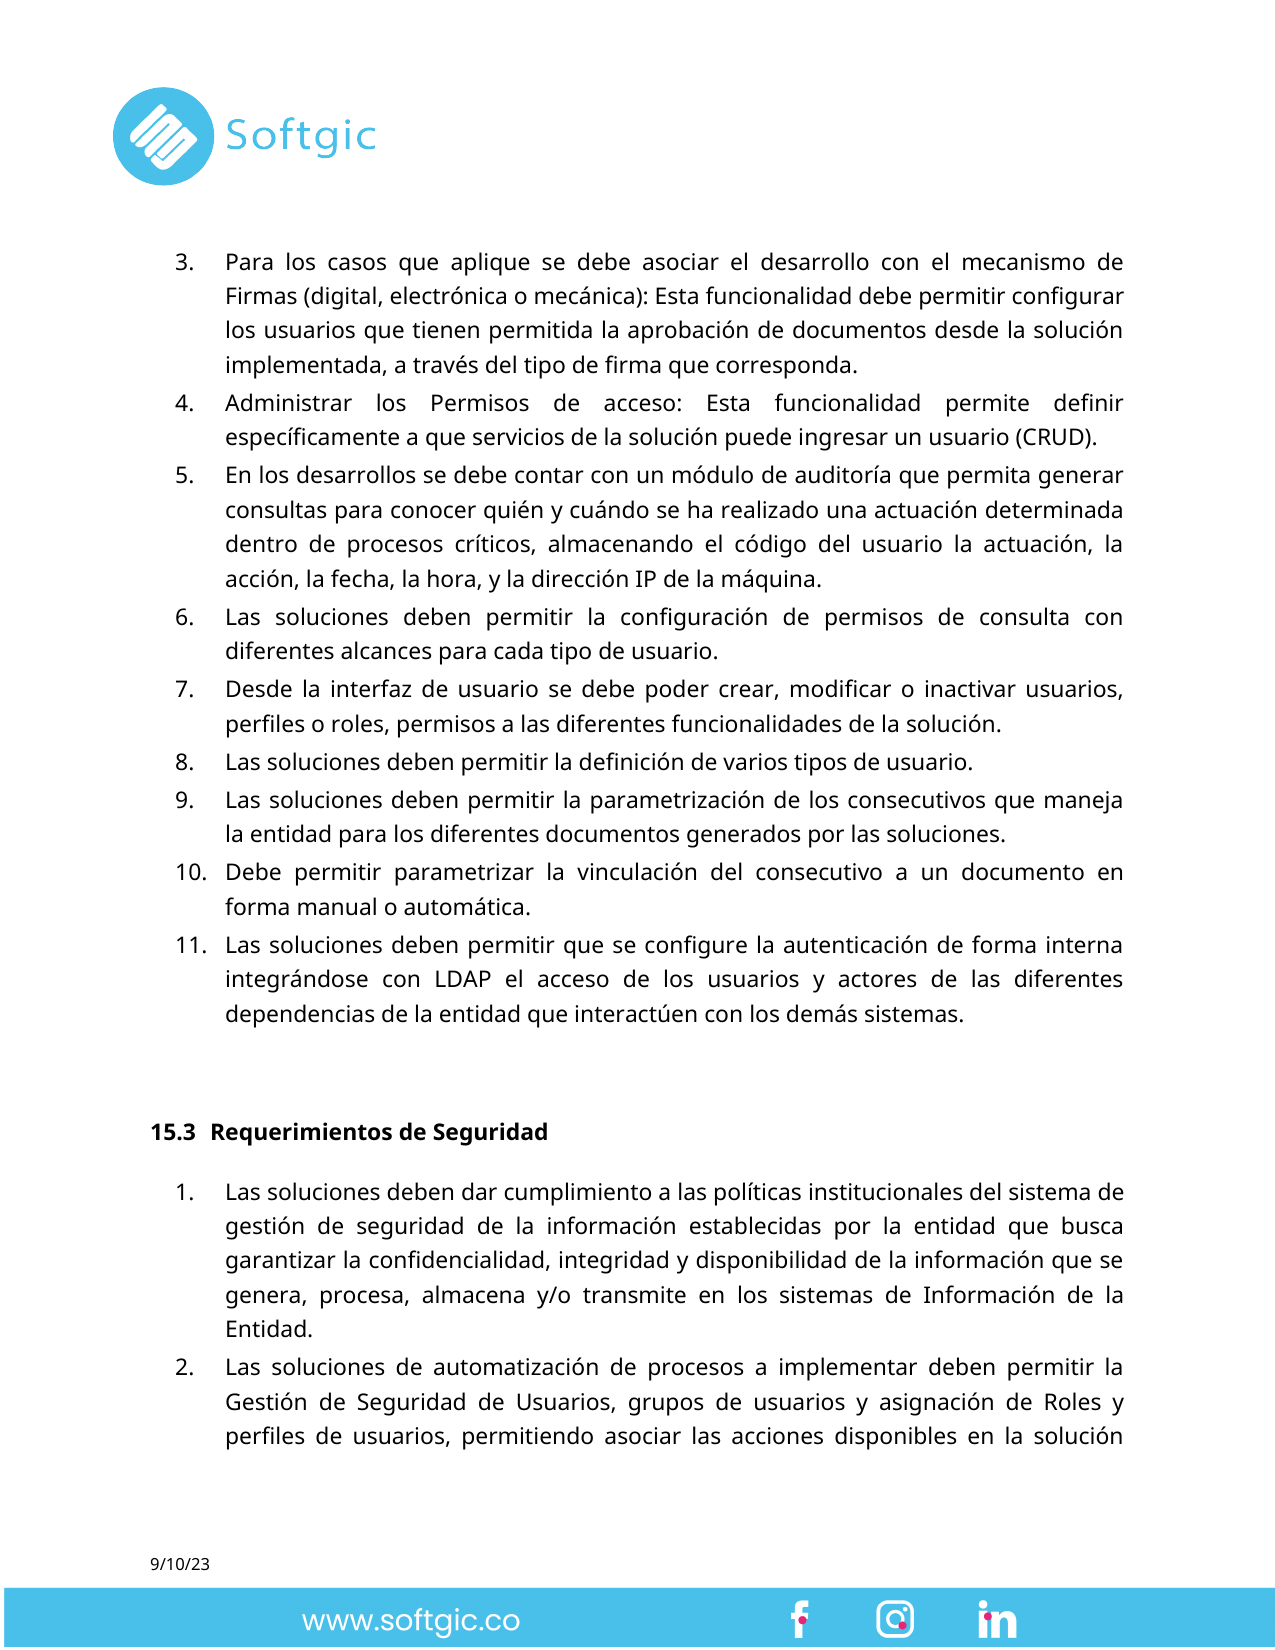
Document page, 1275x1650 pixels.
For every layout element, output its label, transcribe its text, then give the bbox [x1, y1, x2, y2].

list Las soluciones deben permitir la configuración de permisos de consulta con diferentes alcances para cada tipo de usuario. [175, 601, 1125, 666]
subtitle Requerimientos de Seguridad [150, 1116, 1125, 1148]
picture [4, 0, 1275, 1647]
list Las soluciones deben permitir la parametrización de los consecutivos que maneja la entidad para los diferentes documentos generados por las soluciones. [175, 784, 1125, 849]
list Administrar los Permisos de acceso: Esta funcionalidad permite definir específicamente a que servicios de la solución puede ingresar un usuario (CRUD). [175, 387, 1125, 453]
list Las soluciones deben dar cumplimiento a las políticas institucionales del sistema de gestión de seguridad de la información establecidas por la entidad que busca garantizar la confidencialidad, integridad y disponibilidad de la información que se genera, procesa, almacena y/o transmite en los sistemas de Información de la Entidad. [175, 1176, 1125, 1344]
list Las soluciones deben permitir que se configure la autenticación de forma interna integrándose con LDAP el acceso de los usuarios y actores de las diferentes dependencias de la entidad que interactúen con los demás sistemas. [175, 929, 1125, 1029]
list Desde la interfaz de usuario se debe poder crear, modificar o inactivar usuarios, perfiles o roles, permisos a las diferentes funcionalidades de la solución. [175, 673, 1125, 739]
list En los desarrollos se debe contar con un módulo de auditoría que permita generar consultas para conocer quién y cuándo se ha realizado una actuación determinada dentro de procesos críticos, almacenando el código del usuario la actuación, la acción, la fecha, la hora, y la dirección IP de la máquina. [175, 459, 1125, 594]
list Debe permitir parametrizar la vinculación del consecutivo a un documento en forma manual o automática. [175, 856, 1125, 922]
list Las soluciones deben permitir la definición de varios tipos de usuario. [175, 746, 1125, 777]
list Para los casos que aplique se debe asociar el desarrollo con el mecanismo de Firmas (digital, electrónica o mecánica): Esta funcionalidad debe permitir configurar los usuarios que tienen permitida la aprobación de documentos desde la solución implementada, a través del tipo de firma que corresponda. [175, 246, 1125, 380]
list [175, 1351, 1125, 1451]
